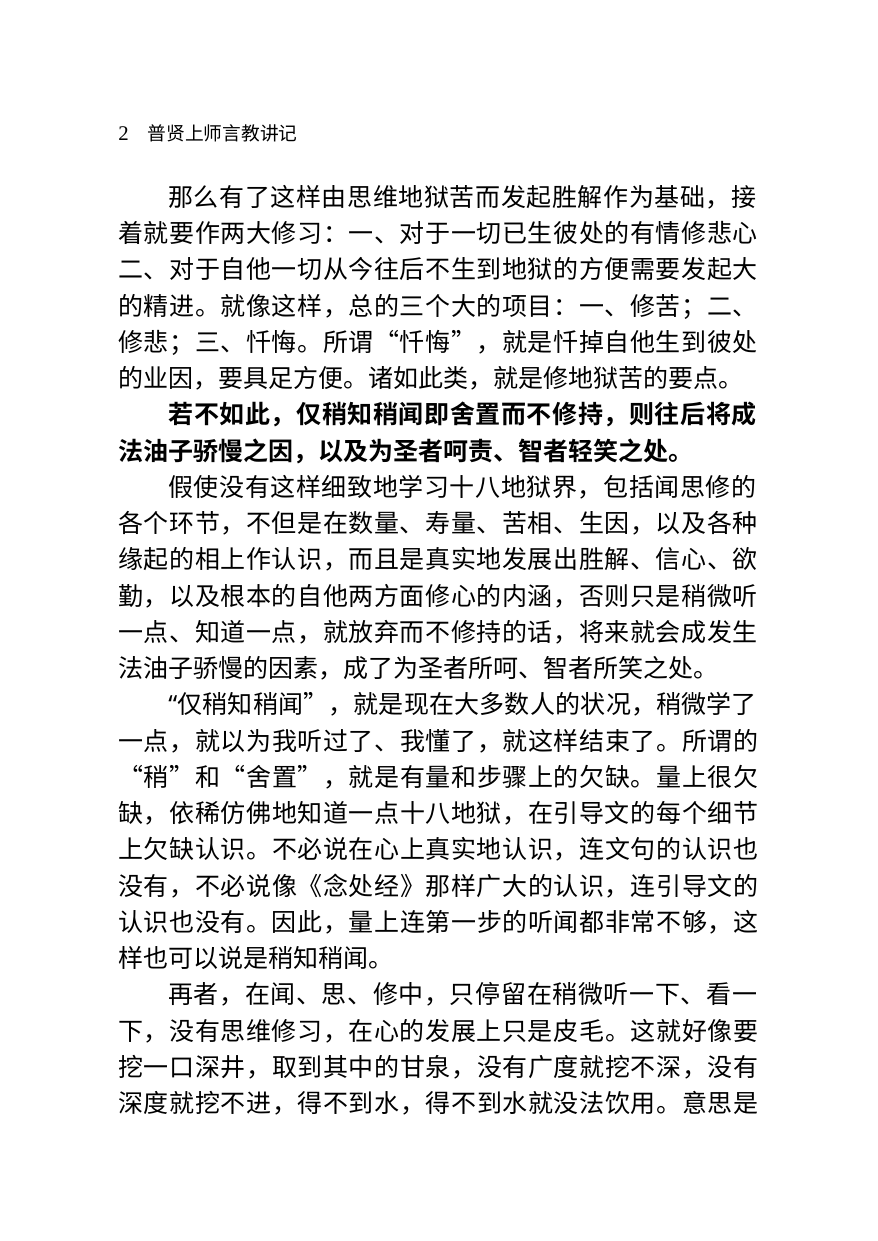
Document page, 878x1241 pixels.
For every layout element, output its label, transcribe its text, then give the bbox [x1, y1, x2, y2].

text “仅稍知稍闻”，就是现在大多数人的状况，稍微学了一点，就以为我听过了、我懂了，就这样结束了。所谓的“稍”和“舍置”，就是有量和步骤上的欠缺。量上很欠缺，依稀仿佛地知道一点十八地狱，在引导文的每个细节上欠缺认识。不必说在心上真实地认识，连文句的认识也没有，不必说像《念处经》那样广大的认识，连引导文的认识也没有。因此，量上连第一步的听闻都非常不够，这样也可以说是稍知稍闻。 [118, 685, 759, 975]
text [118, 975, 759, 1120]
text 那么有了这样由思维地狱苦而发起胜解作为基础，接着就要作两大修习：一、对于一切已生彼处的有情修悲心；二、对于自他一切从今往后不生到地狱的方便需要发起大的精进。就像这样，总的三个大的项目：一、修苦；二、修悲；三、忏悔。所谓“忏悔”，就是忏掉自他生到彼处的业因，要具足方便。诸如此类，就是修地狱苦的要点。 [118, 177, 759, 395]
text 假使没有这样细致地学习十八地狱界，包括闻思修的各个环节，不但是在数量、寿量、苦相、生因，以及各种缘起的相上作认识，而且是真实地发展出胜解、信心、欲、勤，以及根本的自他两方面修心的内涵，否则只是稍微听一点、知道一点，就放弃而不修持的话，将来就会成发生法油子骄慢的因素，成了为圣者所呵、智者所笑之处。 [118, 467, 759, 685]
text 若不如此，仅稍知稍闻即舍置而不修持，则往后将成法油子骄慢之因，以及为圣者呵责、智者轻笑之处。 [118, 395, 759, 467]
